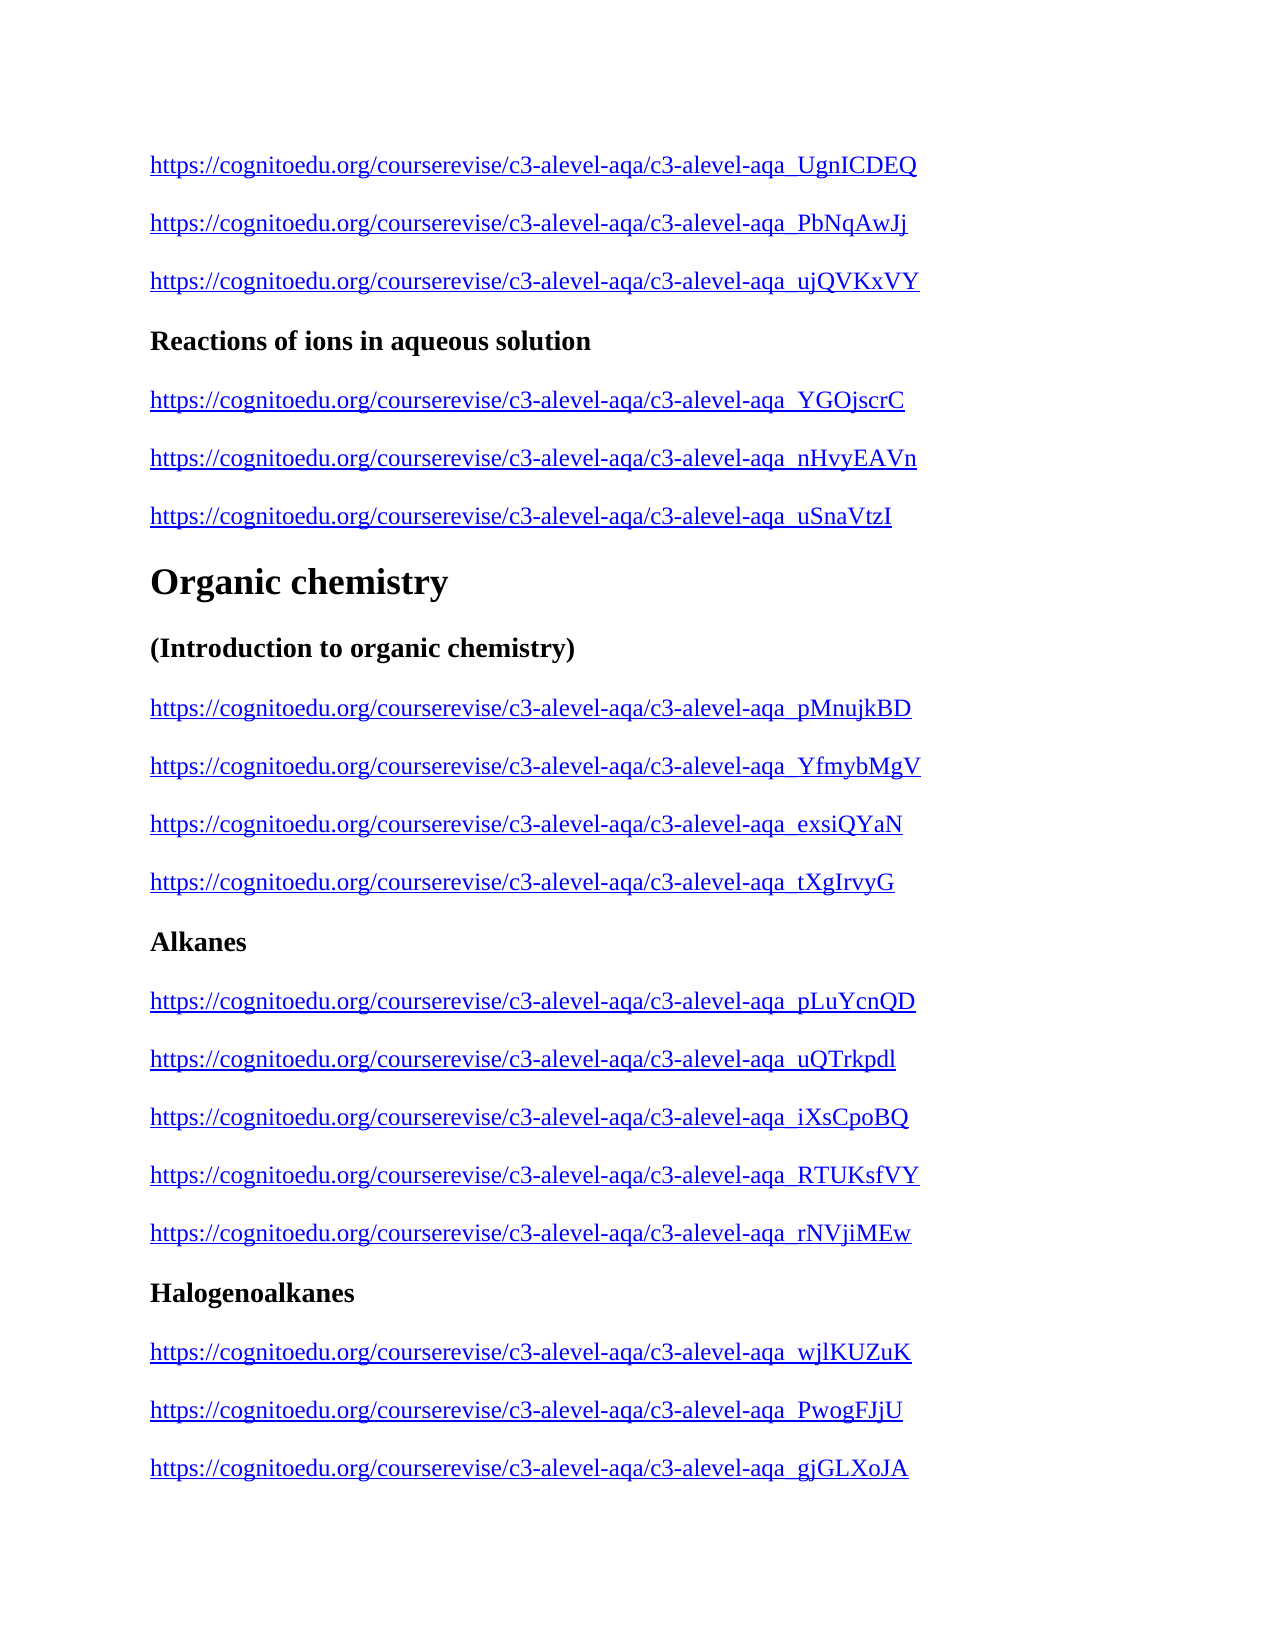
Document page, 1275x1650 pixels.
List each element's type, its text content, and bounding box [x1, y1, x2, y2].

text https://cognitoedu.org/courserevise/c3-alevel-aqa/c3-alevel-aqa_iXsCpoBQ [150, 1102, 1125, 1131]
text https://cognitoedu.org/courserevise/c3-alevel-aqa/c3-alevel-aqa_YfmybMgV [150, 751, 1125, 779]
text https://cognitoedu.org/courserevise/c3-alevel-aqa/c3-alevel-aqa_PbNqAwJj [150, 208, 1125, 237]
text https://cognitoedu.org/courserevise/c3-alevel-aqa/c3-alevel-aqa_wjlKUZuK [150, 1337, 1125, 1366]
text Organic chemistry [150, 559, 1125, 602]
text https://cognitoedu.org/courserevise/c3-alevel-aqa/c3-alevel-aqa_YGOjscrC [150, 385, 1125, 414]
text https://cognitoedu.org/courserevise/c3-alevel-aqa/c3-alevel-aqa_nHvyEAVn [150, 443, 1125, 472]
text https://cognitoedu.org/courserevise/c3-alevel-aqa/c3-alevel-aqa_UgnICDEQ [150, 150, 1125, 179]
text https://cognitoedu.org/courserevise/c3-alevel-aqa/c3-alevel-aqa_gjGLXoJA [150, 1453, 1125, 1482]
text https://cognitoedu.org/courserevise/c3-alevel-aqa/c3-alevel-aqa_rNVjiMEw [150, 1218, 1125, 1247]
text https://cognitoedu.org/courserevise/c3-alevel-aqa/c3-alevel-aqa_ujQVKxVY [150, 266, 1125, 294]
text https://cognitoedu.org/courserevise/c3-alevel-aqa/c3-alevel-aqa_RTUKsfVY [150, 1160, 1125, 1189]
text https://cognitoedu.org/courserevise/c3-alevel-aqa/c3-alevel-aqa_pMnujkBD [150, 693, 1125, 722]
text Reactions of ions in aqueous solution [150, 324, 1125, 356]
text Halogenoalkanes [150, 1276, 1125, 1308]
text (Introduction to organic chemistry) [150, 631, 1125, 664]
text Alkanes [150, 924, 1125, 957]
text https://cognitoedu.org/courserevise/c3-alevel-aqa/c3-alevel-aqa_uSnaVtzI [150, 501, 1125, 530]
text https://cognitoedu.org/courserevise/c3-alevel-aqa/c3-alevel-aqa_pLuYcnQD [150, 986, 1125, 1015]
text https://cognitoedu.org/courserevise/c3-alevel-aqa/c3-alevel-aqa_exsiQYaN [150, 809, 1125, 837]
text https://cognitoedu.org/courserevise/c3-alevel-aqa/c3-alevel-aqa_tXgIrvyG [150, 867, 1125, 895]
text https://cognitoedu.org/courserevise/c3-alevel-aqa/c3-alevel-aqa_PwogFJjU [150, 1395, 1125, 1424]
text https://cognitoedu.org/courserevise/c3-alevel-aqa/c3-alevel-aqa_uQTrkpdl [150, 1044, 1125, 1073]
